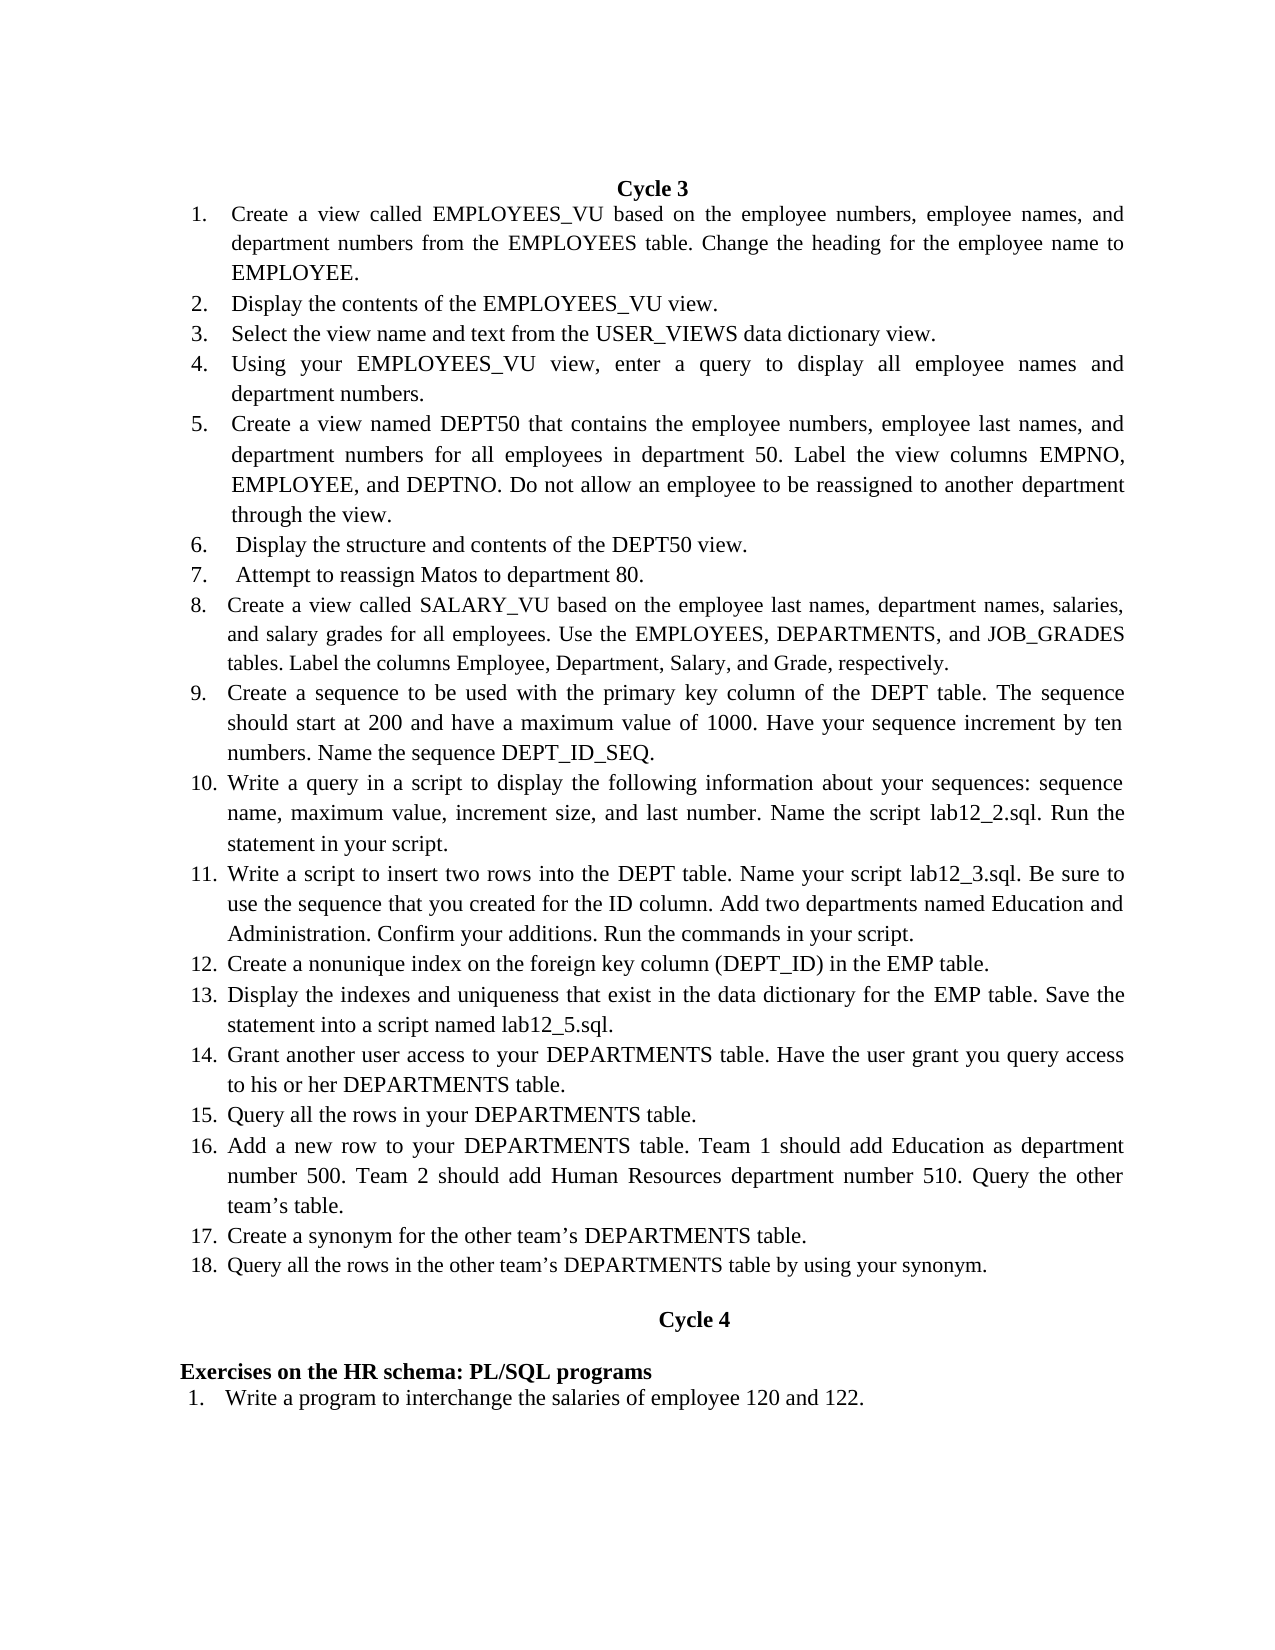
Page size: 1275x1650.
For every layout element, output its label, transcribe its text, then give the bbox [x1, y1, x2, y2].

list Attempt to reassign Matos to department 80. [190, 561, 1125, 588]
list Display the contents of the EMPLOYEES_VU view. [191, 289, 1125, 316]
list Create a sequence to be used with the primary key column of the DEPT table. The sequence should start at 200 and have a maximum value of 1000. Have your sequence increment by ten numbers. Name the sequence DEPT_ID_SEQ. [190, 678, 1125, 765]
list Display the structure and contents of the DEPT50 view. [190, 531, 1125, 558]
list Select the view name and text from the USER_VIEWS data dictionary view. [191, 320, 1125, 346]
list Write a query in a script to display the following information about your sequences: sequence name, maximum value, increment size, and last number. Name the script lab12_2.sql. Run the statement in your script. [190, 769, 1125, 856]
list Create a view called SALARY_VU based on the employee last names, department names, salaries, and salary grades for all employees. Use the EMPLOYEES, DEPARTMENTS, and JOB_GRADES tables. Label the columns Employee, Department, Salary, and Grade, respectively. [190, 592, 1125, 675]
list Display the indexes and uniqueness that exist in the data dictionary for the EMP table. Save the statement into a script named lab12_5.sql. [190, 981, 1125, 1037]
list Create a synonym for the other team’s DEPARTMENTS table. [190, 1222, 1125, 1249]
list Write a program to interchange the salaries of employee 120 and 122. [187, 1384, 1125, 1411]
list Create a view called EMPLOYEES_VU based on the employee numbers, employee names, and department numbers from the EMPLOYEES table. Change the heading for the employee name to EMPLOYEE. [191, 201, 1125, 286]
text Cycle 3 [150, 175, 1125, 201]
list Create a view named DEPT50 that contains the employee numbers, employee last names, and department numbers for all employees in department 50. Label the view columns EMPNO, EMPLOYEE, and DEPTNO. Do not allow an employee to be reassigned to another department through the view. [191, 410, 1125, 527]
list Add a new row to your DEPARTMENTS table. Team 1 should add Education as department number 500. Team 2 should add Human Resources department number 510. Query the other team’s table. [190, 1132, 1125, 1218]
list Grant another user access to your DEPARTMENTS table. Have the user grant you query access to his or her DEPARTMENTS table. [190, 1041, 1125, 1098]
list Write a script to insert two rows into the DEPT table. Name your script lab12_3.sql. Be sure to use the sequence that you created for the ID column. Add two departments named Education and Administration. Confirm your additions. Run the commands in your script. [190, 860, 1125, 947]
list Query all the rows in the other team’s DEPARTMENTS table by using your synonym. [190, 1252, 1125, 1278]
list Create a nonunique index on the foreign key column (DEPT_ID) in the EMP table. [190, 950, 1125, 977]
text Cycle 4 [233, 1306, 1125, 1333]
list Query all the rows in your DEPARTMENTS table. [190, 1101, 1125, 1128]
list Using your EMPLOYEES_VU view, enter a query to display all employee names and department numbers. [191, 350, 1125, 407]
text Exercises on the HR schema: PL/SQL programs [150, 1358, 1125, 1384]
